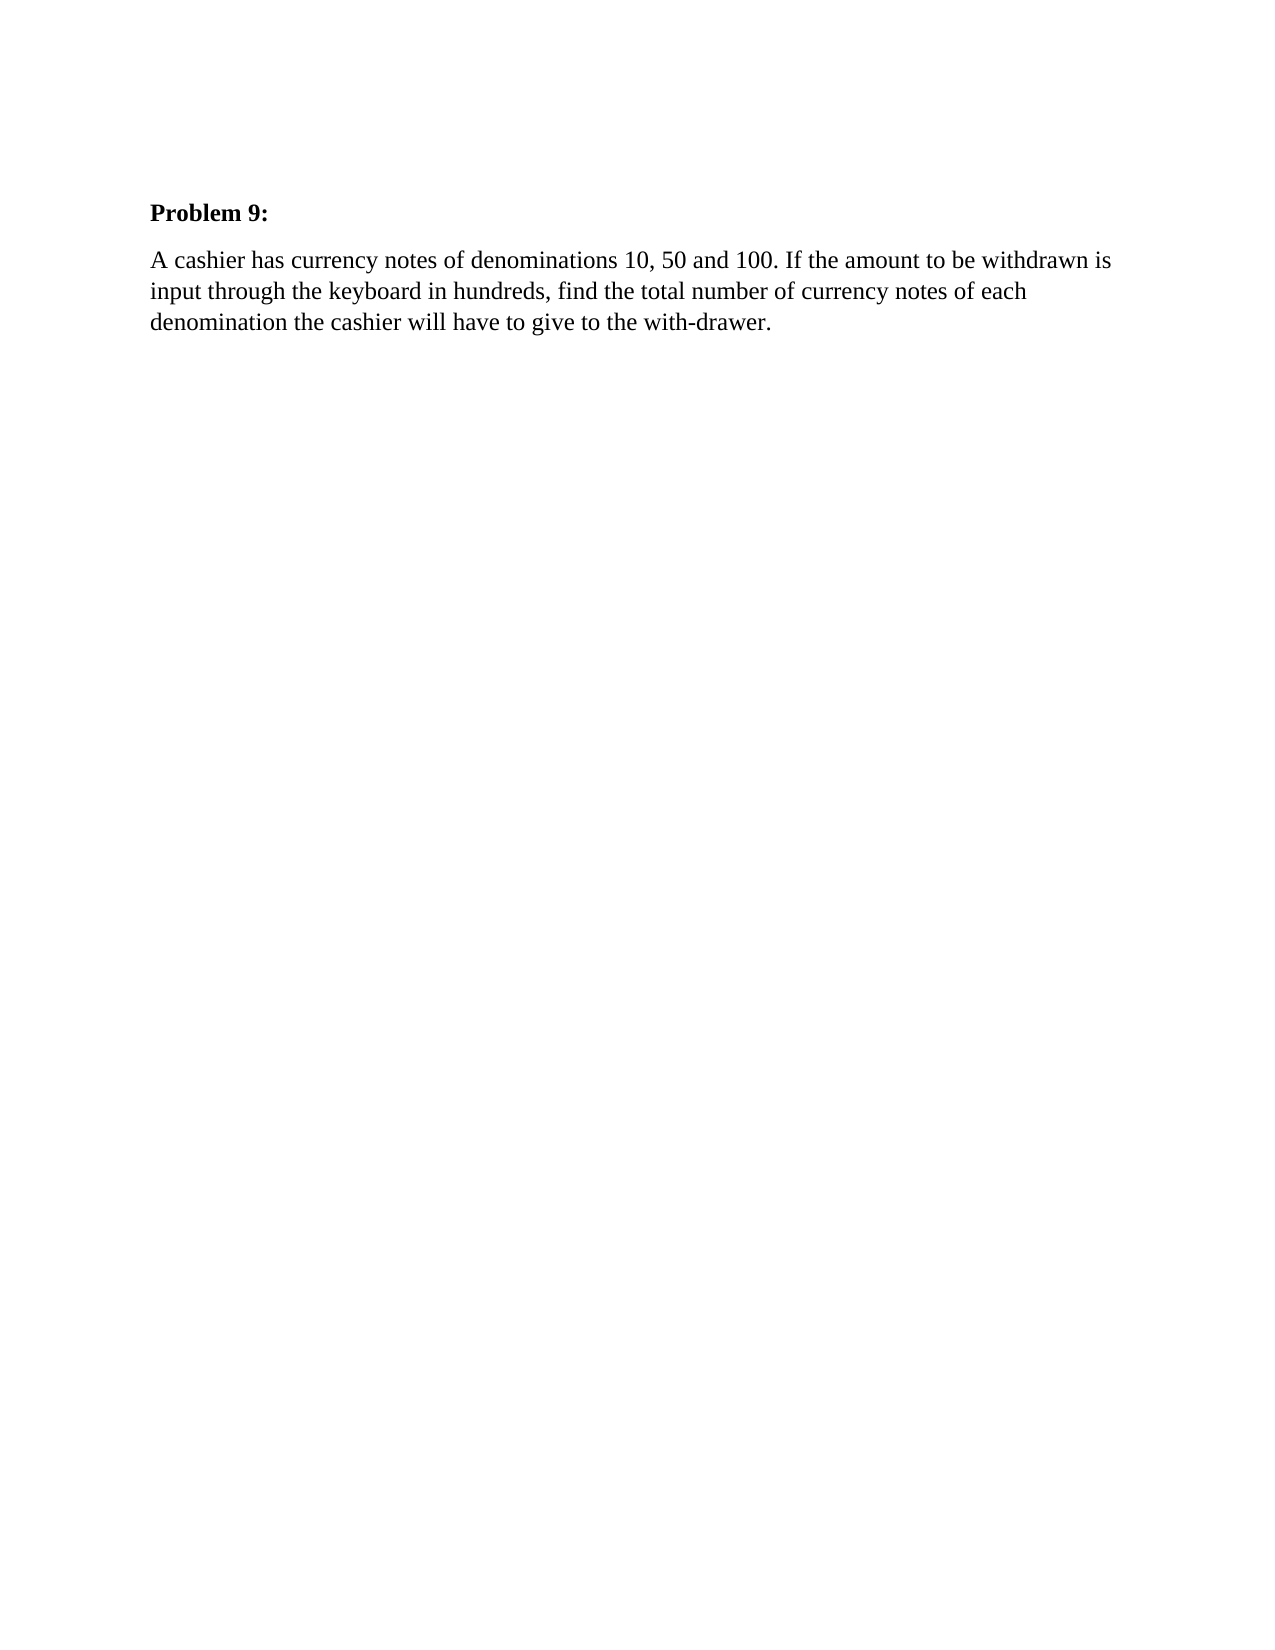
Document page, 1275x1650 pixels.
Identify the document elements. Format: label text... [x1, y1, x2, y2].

text Problem 9: [150, 198, 1125, 226]
text A cashier has currency notes of denominations 10, 50 and 100. If the amount to be withdrawn is input through the keyboard in hundreds, find the total number of currency notes of each denomination the cashier will have to give to the with-drawer. [150, 245, 1125, 336]
